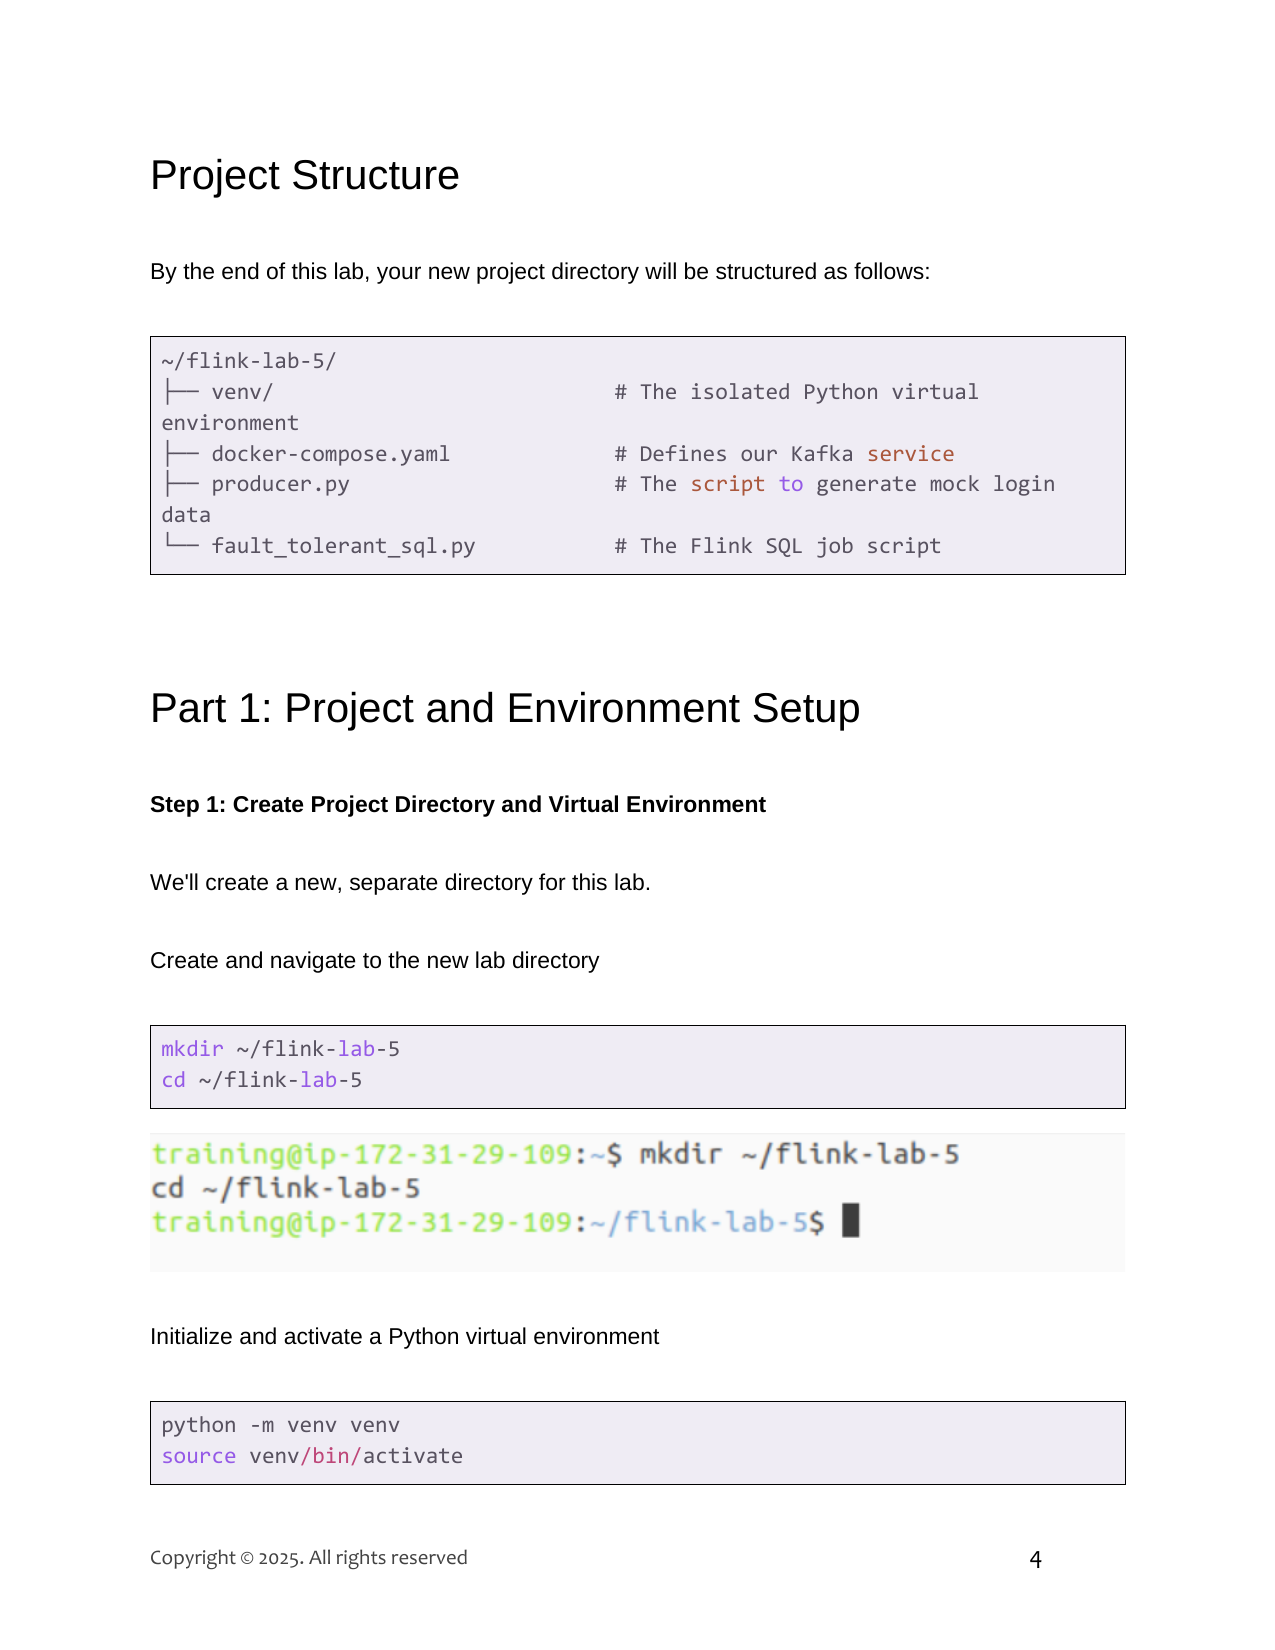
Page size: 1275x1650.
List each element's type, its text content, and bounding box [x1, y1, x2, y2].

subtitle Project Structure [150, 150, 1125, 198]
table_header ~/flink-lab-5/ ├── venv/ # The isolated Python virtual environment ├── docker-compose.yaml # Defines our Kafka service ├── producer.py # The script to generate mock login data └── fault_tolerant_sql.py # The Flink SQL job script [151, 337, 1125, 574]
text By the end of this lab, your new project directory will be structured as follows: [150, 258, 1125, 285]
text We'll create a new, separate directory for this lab. [150, 869, 1125, 895]
table_header mkdir ~/flink-lab-5 cd ~/flink-lab-5 [151, 1026, 1125, 1108]
table_header python -m venv venv source venv/bin/activate [151, 1402, 1125, 1484]
text Create and navigate to the new lab directory [150, 947, 1125, 973]
text Initialize and activate a Python virtual environment [150, 1323, 1125, 1349]
subtitle Part 1: Project and Environment Setup [150, 683, 1125, 731]
text Step 1: Create Project Directory and Virtual Environment [150, 791, 1125, 818]
picture [150, 1133, 1125, 1272]
